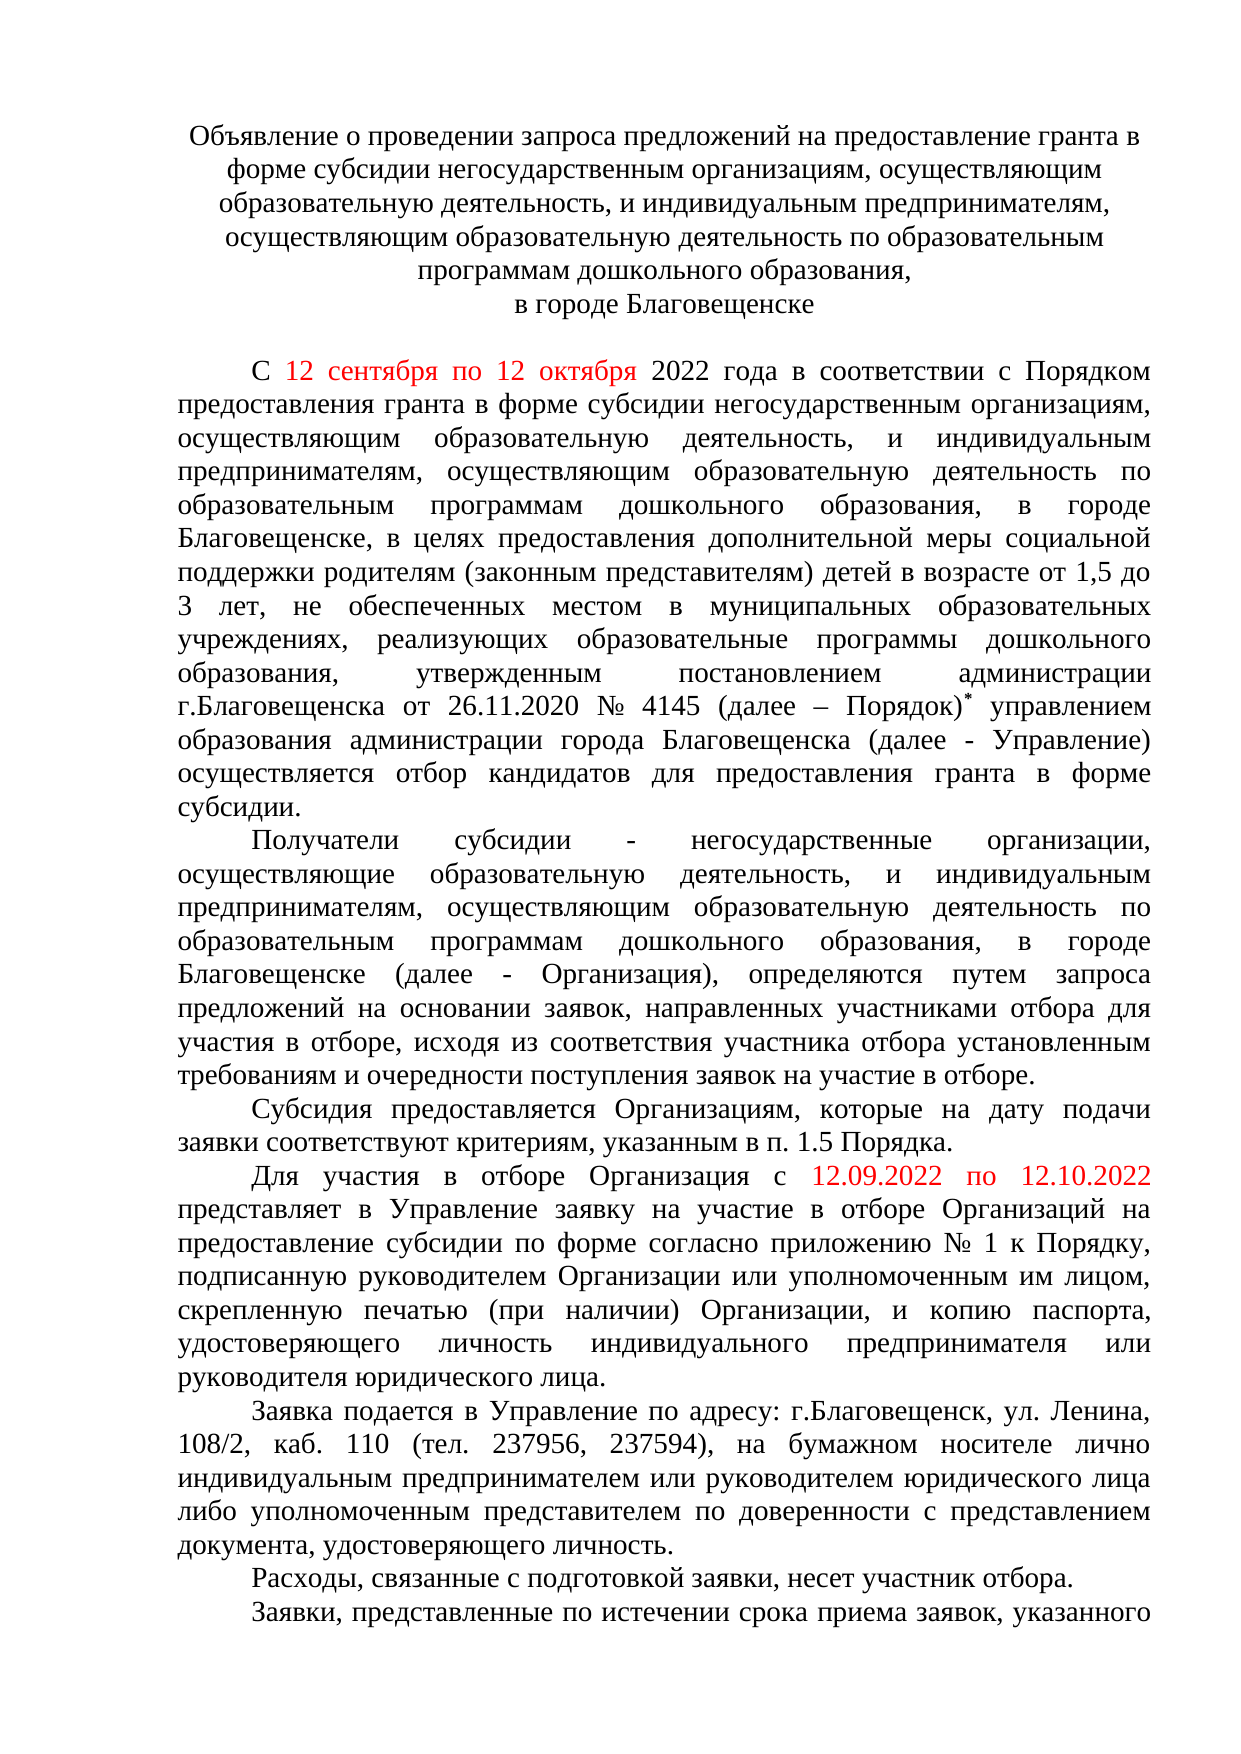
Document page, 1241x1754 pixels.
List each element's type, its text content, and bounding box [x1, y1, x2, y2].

text Заявка подается в Управление по адресу: г.Благовещенск, ул. Ленина, 108/2, каб. 110 (тел. 237956, 237594), на бумажном носителе лично индивидуальным предпринимателем или руководителем юридического лица либо уполномоченным представителем по доверенности с представлением документа, удостоверяющего личность. [177, 1393, 1152, 1560]
text Объявление о проведении запроса предложений на предоставление гранта в форме субсидии негосударственным организациям, осуществляющим образовательную деятельность, и индивидуальным предпринимателям, осуществляющим образовательную деятельность по образовательным программам дошкольного образования, [177, 118, 1152, 286]
text Для участия в отборе Организация с 12.09.2022 по 12.10.2022 представляет в Управление заявку на участие в отборе Организаций на предоставление субсидии по форме согласно приложению № 1 к Порядку, подписанную руководителем Организации или уполномоченным им лицом, скрепленную печатью (при наличии) Организации, и копию паспорта, удостоверяющего личность индивидуального предпринимателя или руководителя юридического лица. [177, 1158, 1152, 1393]
text Субсидия предоставляется Организациям, которые на дату подачи заявки соответствуют критериям, указанным в п. 1.5 Порядка. [177, 1091, 1152, 1158]
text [177, 1594, 1152, 1627]
text в городе Благовещенске [177, 286, 1152, 319]
text Расходы, связанные с подготовкой заявки, несет участник отбора. [177, 1560, 1152, 1594]
text С 12 сентября по 12 октября 2022 года в соответствии с Порядком предоставления гранта в форме субсидии негосударственным организациям, осуществляющим образовательную деятельность, и индивидуальным предпринимателям, осуществляющим образовательную деятельность по образовательным программам дошкольного образования, в городе Благовещенске, в целях предоставления дополнительной меры социальной поддержки родителям (законным представителям) детей в возрасте от 1,5 до 3 лет, не обеспеченных местом в муниципальных образовательных учреждениях, реализующих образовательные программы дошкольного образования, утвержденным постановлением администрации г.Благовещенска от 26.11.2020 № 4145 (далее – Порядок)* управлением образования администрации города Благовещенска (далее - Управление) осуществляется отбор кандидатов для предоставления гранта в форме субсидии. [177, 353, 1152, 822]
text Получатели субсидии - негосударственные организации, осуществляющие образовательную деятельность, и индивидуальным предпринимателям, осуществляющим образовательную деятельность по образовательным программам дошкольного образования, в городе Благовещенске (далее - Организация), определяются путем запроса предложений на основании заявок, направленных участниками отбора для участия в отборе, исходя из соответствия участника отбора установленным требованиям и очередности поступления заявок на участие в отборе. [177, 822, 1152, 1091]
